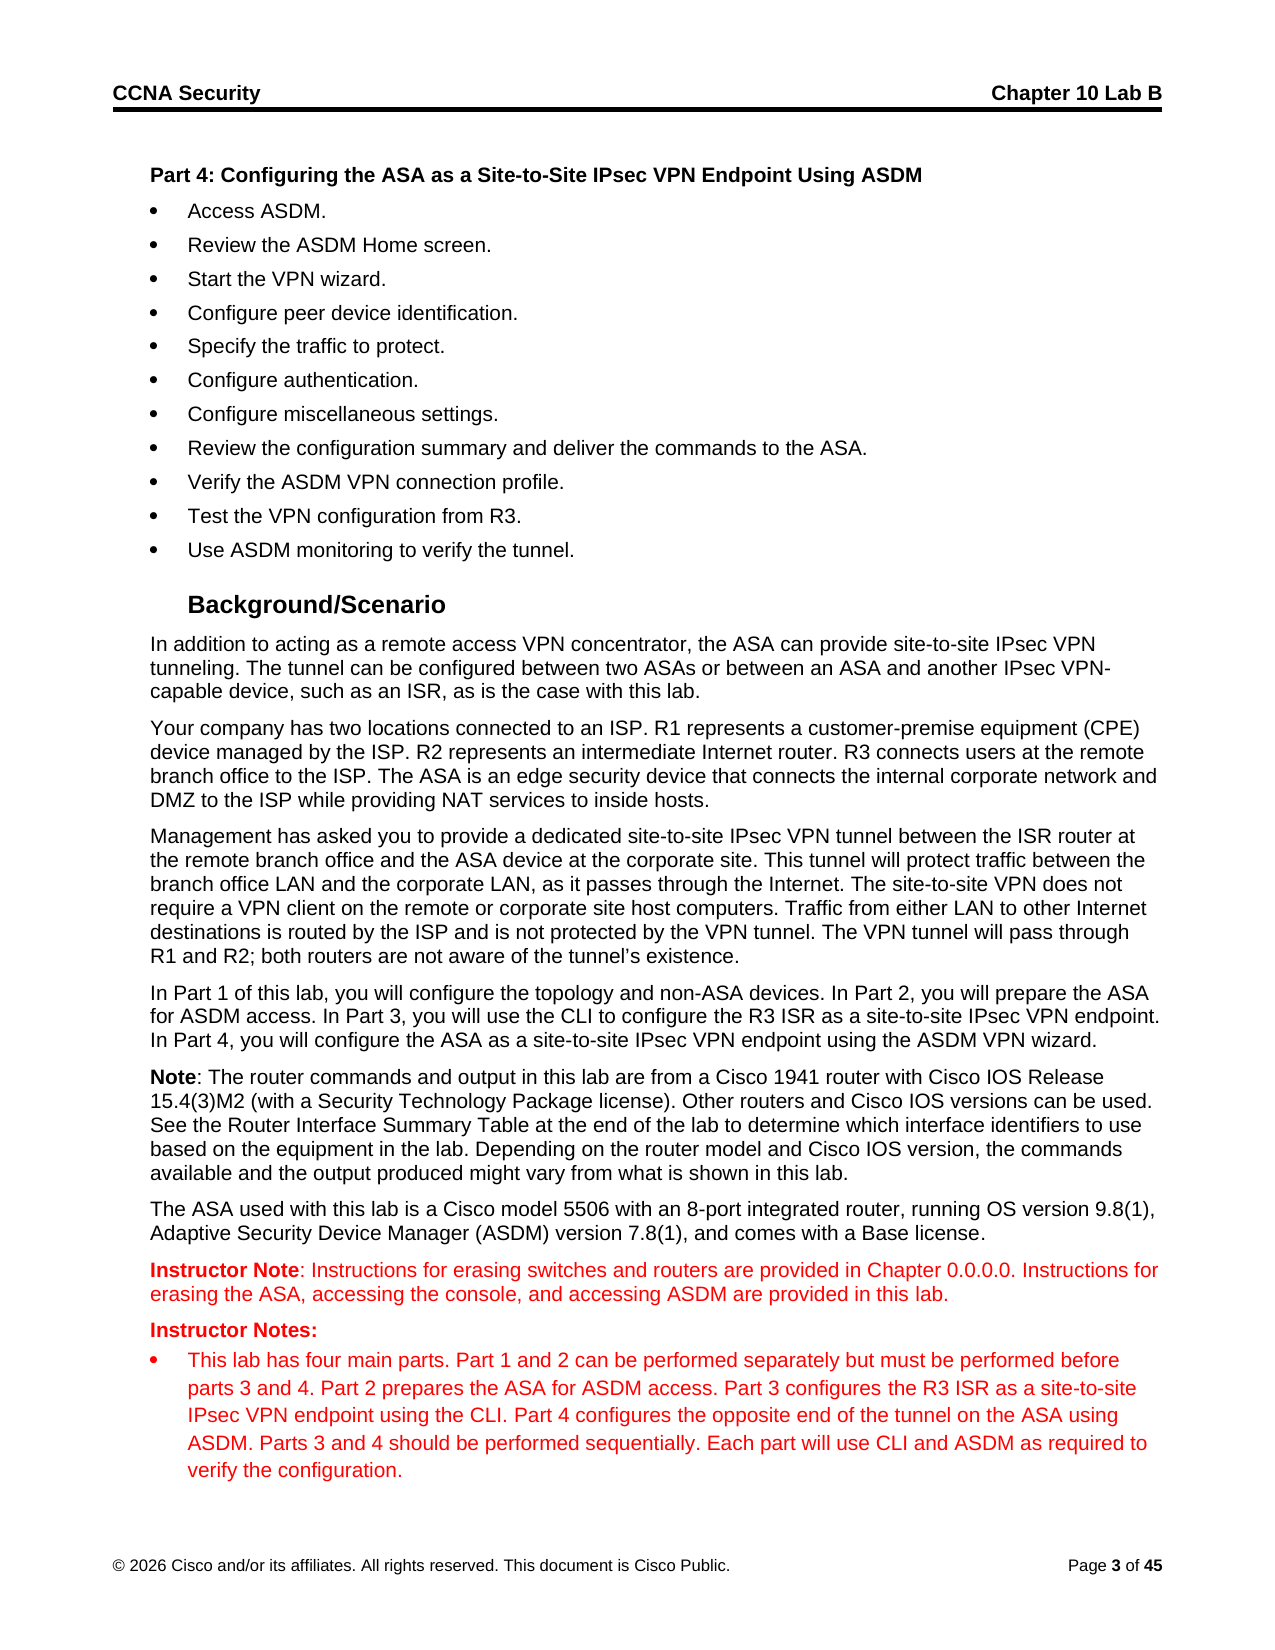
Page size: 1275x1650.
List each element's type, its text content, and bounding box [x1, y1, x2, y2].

text Configure peer device identification. [150, 301, 1162, 324]
text This lab has four main parts. Part 1 and 2 can be performed separately but must be performed before parts 3 and 4. Part 2 prepares the ASA for ASDM access. Part 3 configures the R3 ISR as a site-to-site IPsec VPN endpoint using the CLI. Part 4 configures the opposite end of the tunnel on the ASA using ASDM. Parts 3 and 4 should be performed sequentially. Each part will use CLI and ASDM as required to verify the configuration. [150, 1348, 1162, 1482]
text Instructor Note: Instructions for erasing switches and routers are provided in Chapter 0.0.0.0. Instructions for erasing the ASA, accessing the console, and accessing ASDM are provided in this lab. [150, 1257, 1162, 1305]
text Use ASDM monitoring to verify the tunnel. [150, 537, 1162, 562]
text Start the VPN wizard. [150, 267, 1162, 291]
text Instructor Notes: [112, 1318, 1162, 1342]
text Specify the traffic to protect. [150, 334, 1162, 358]
text Review the configuration summary and deliver the commands to the ASA. [150, 436, 1162, 460]
text Your company has two locations connected to an ISP. R1 represents a customer-premise equipment (CPE) device managed by the ISP. R2 represents an intermediate Internet router. R3 connects users at the remote branch office to the ISP. The ASA is an edge security device that connects the internal corporate network and DMZ to the ISP while providing NAT services to inside hosts. [150, 716, 1162, 812]
text Background/Scenario [112, 590, 1162, 619]
text Management has asked you to provide a dedicated site-to-site IPsec VPN tunnel between the ISR router at the remote branch office and the ASA device at the corporate site. This tunnel will protect traffic between the branch office LAN and the corporate LAN, as it passes through the Internet. The site-to-site VPN does not require a VPN client on the remote or corporate site host computers. Traffic from either LAN to other Internet destinations is routed by the ISP and is not protected by the VPN tunnel. The VPN tunnel will pass through R1 and R2; both routers are not aware of the tunnel’s existence. [150, 824, 1162, 968]
text The ASA used with this lab is a Cisco model 5506 with an 8-port integrated router, running OS version 9.8(1), Adaptive Security Device Manager (ASDM) version 7.8(1), and comes with a Base license. [150, 1197, 1162, 1245]
text Verify the ASDM VPN connection profile. [150, 470, 1162, 494]
text Access ASDM. [150, 199, 1162, 223]
text Configure authentication. [150, 368, 1162, 392]
text Note: The router commands and output in this lab are from a Cisco 1941 router with Cisco IOS Release 15.4(3)M2 (with a Security Technology Package license). Other routers and Cisco IOS versions can be used. See the Router Interface Summary Table at the end of the lab to determine which interface identifiers to use based on the equipment in the lab. Depending on the router model and Cisco IOS version, the commands available and the output produced might vary from what is shown in this lab. [150, 1065, 1162, 1184]
text In Part 1 of this lab, you will configure the topology and non-ASA devices. In Part 2, you will prepare the ASA for ASDM access. In Part 3, you will use the CLI to configure the R3 ISR as a site-to-site IPsec VPN endpoint. In Part 4, you will configure the ASA as a site-to-site IPsec VPN endpoint using the ASDM VPN wizard. [150, 980, 1162, 1052]
text In addition to acting as a remote access VPN concentrator, the ASA can provide site-to-site IPsec VPN tunneling. The tunnel can be configured between two ASAs or between an ASA and another IPsec VPN-capable device, such as an ISR, as is the case with this lab. [150, 631, 1162, 703]
text Review the ASDM Home screen. [150, 233, 1162, 257]
text Configure miscellaneous settings. [150, 402, 1162, 426]
text Test the VPN configuration from R3. [150, 504, 1162, 528]
text Part 4: Configuring the ASA as a Site-to-Site IPsec VPN Endpoint Using ASDM [150, 162, 1162, 186]
